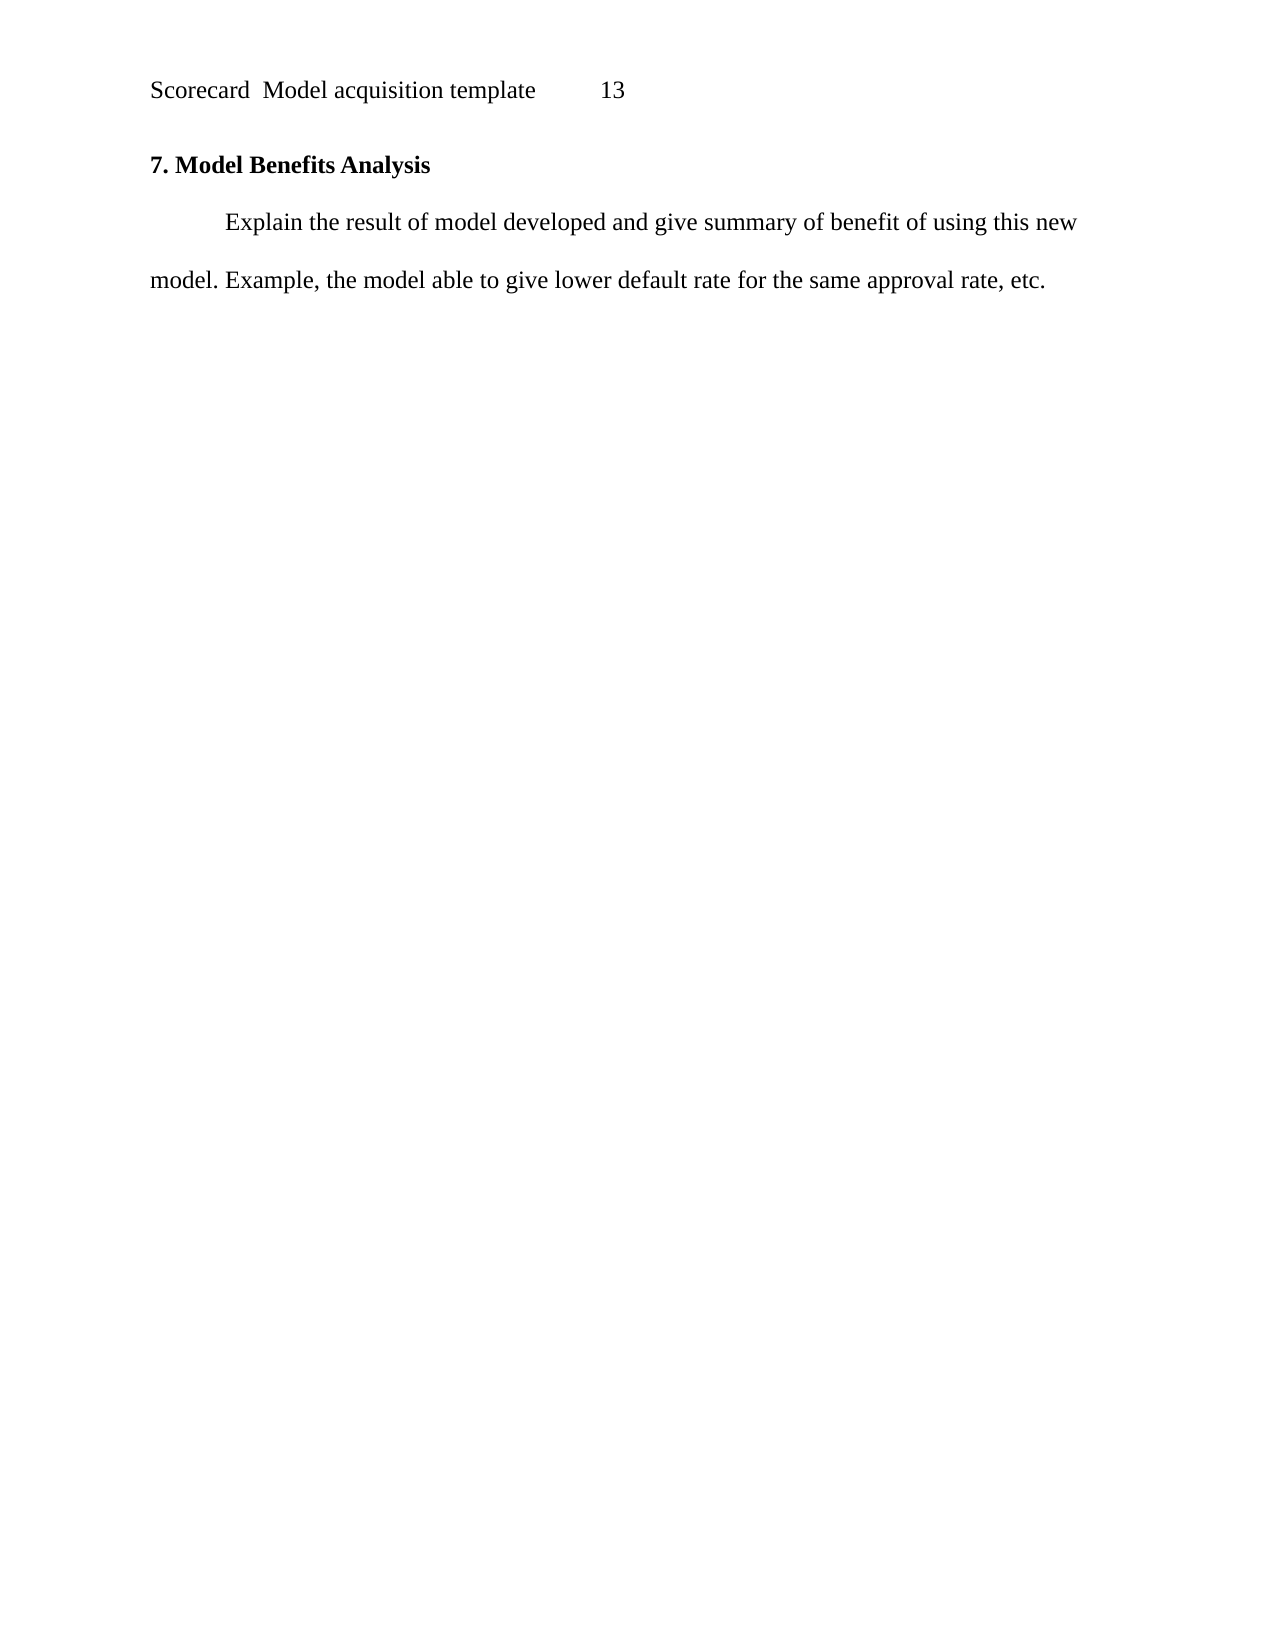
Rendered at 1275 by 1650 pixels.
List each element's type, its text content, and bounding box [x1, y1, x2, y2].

text Explain the result of model developed and give summary of benefit of using this new model. Example, the model able to give lower default rate for the same approval rate, etc. [150, 207, 1125, 294]
subtitle 7. Model Benefits Analysis [150, 150, 1125, 179]
